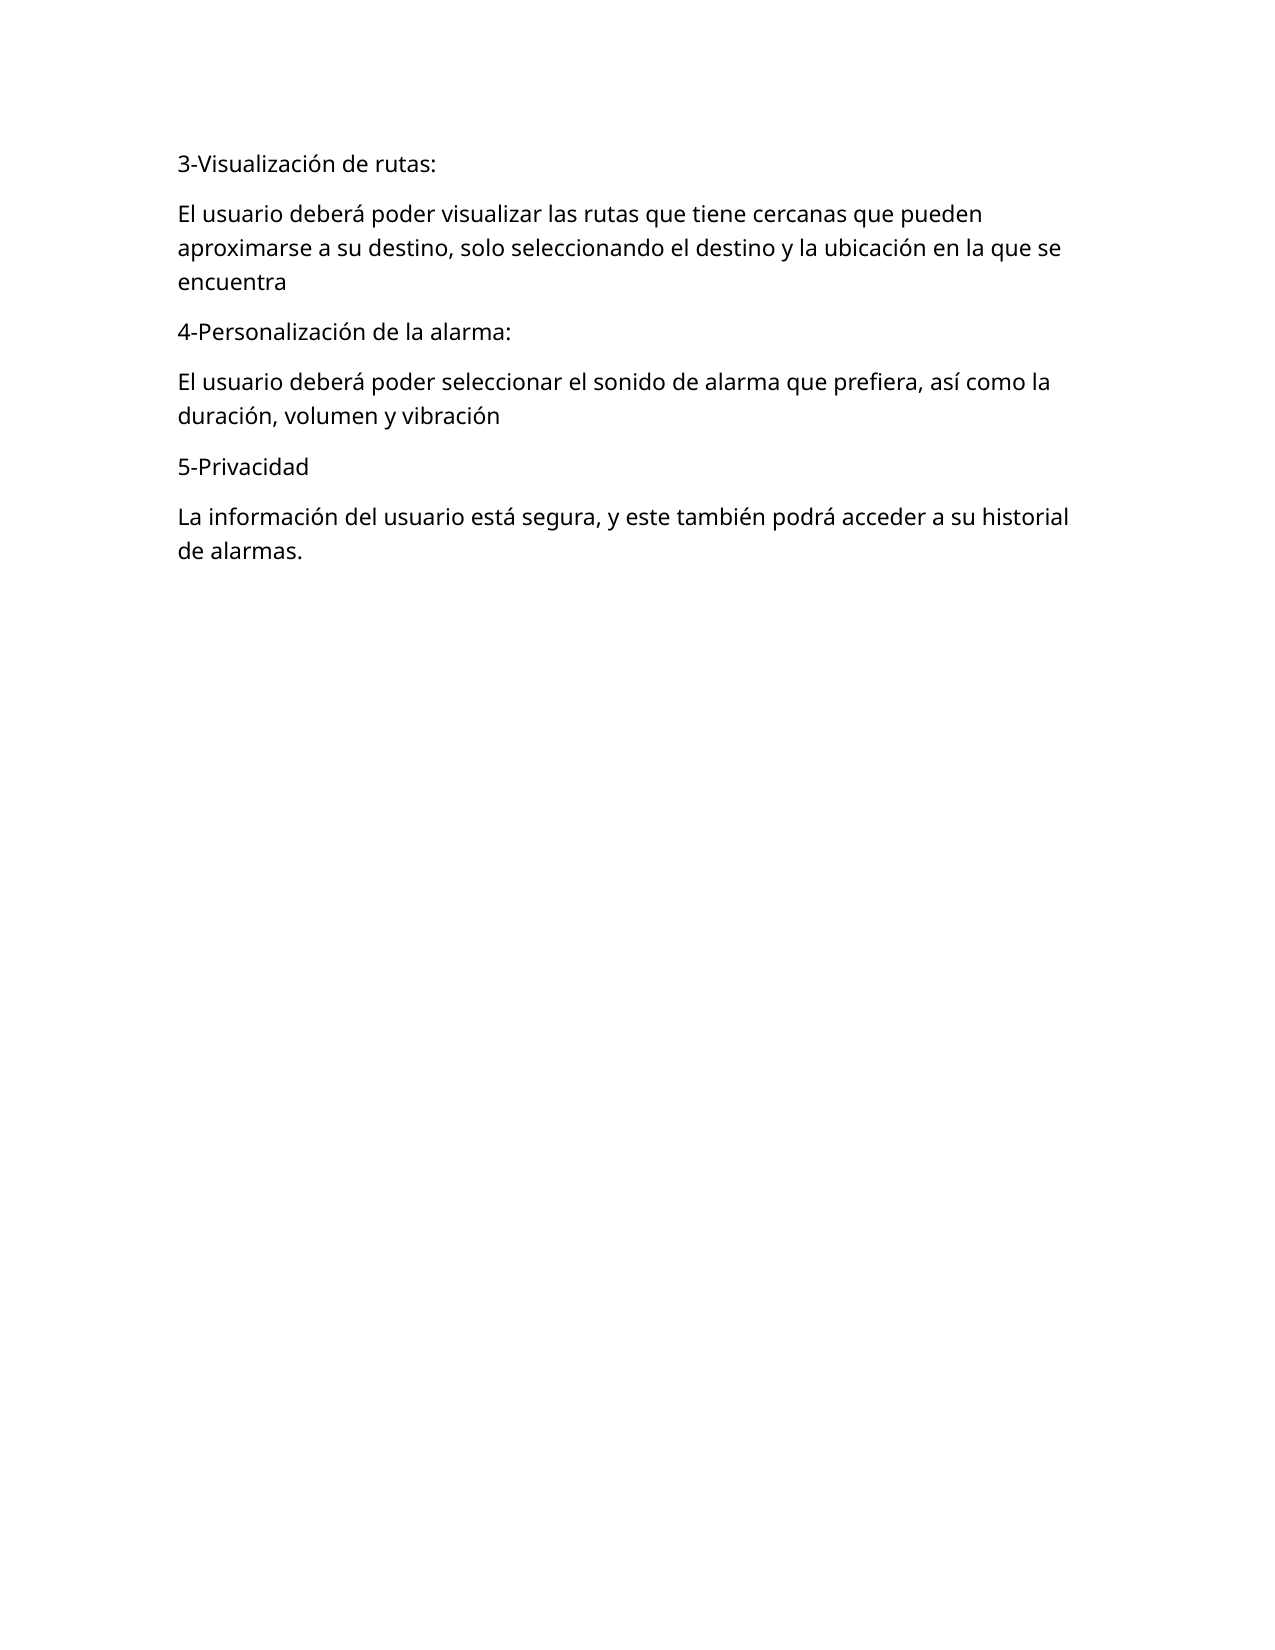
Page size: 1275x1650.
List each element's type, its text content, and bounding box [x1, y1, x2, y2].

text 4-Personalización de la alarma: [177, 316, 1098, 347]
text El usuario deberá poder visualizar las rutas que tiene cercanas que pueden aproximarse a su destino, solo seleccionando el destino y la ubicación en la que se encuentra [177, 198, 1098, 297]
text 5-Privacidad [177, 451, 1098, 482]
text El usuario deberá poder seleccionar el sonido de alarma que prefiera, así como la duración, volumen y vibración [177, 366, 1098, 431]
text 3-Visualización de rutas: [177, 148, 1098, 179]
text La información del usuario está segura, y este también podrá acceder a su historial de alarmas. [177, 501, 1098, 566]
